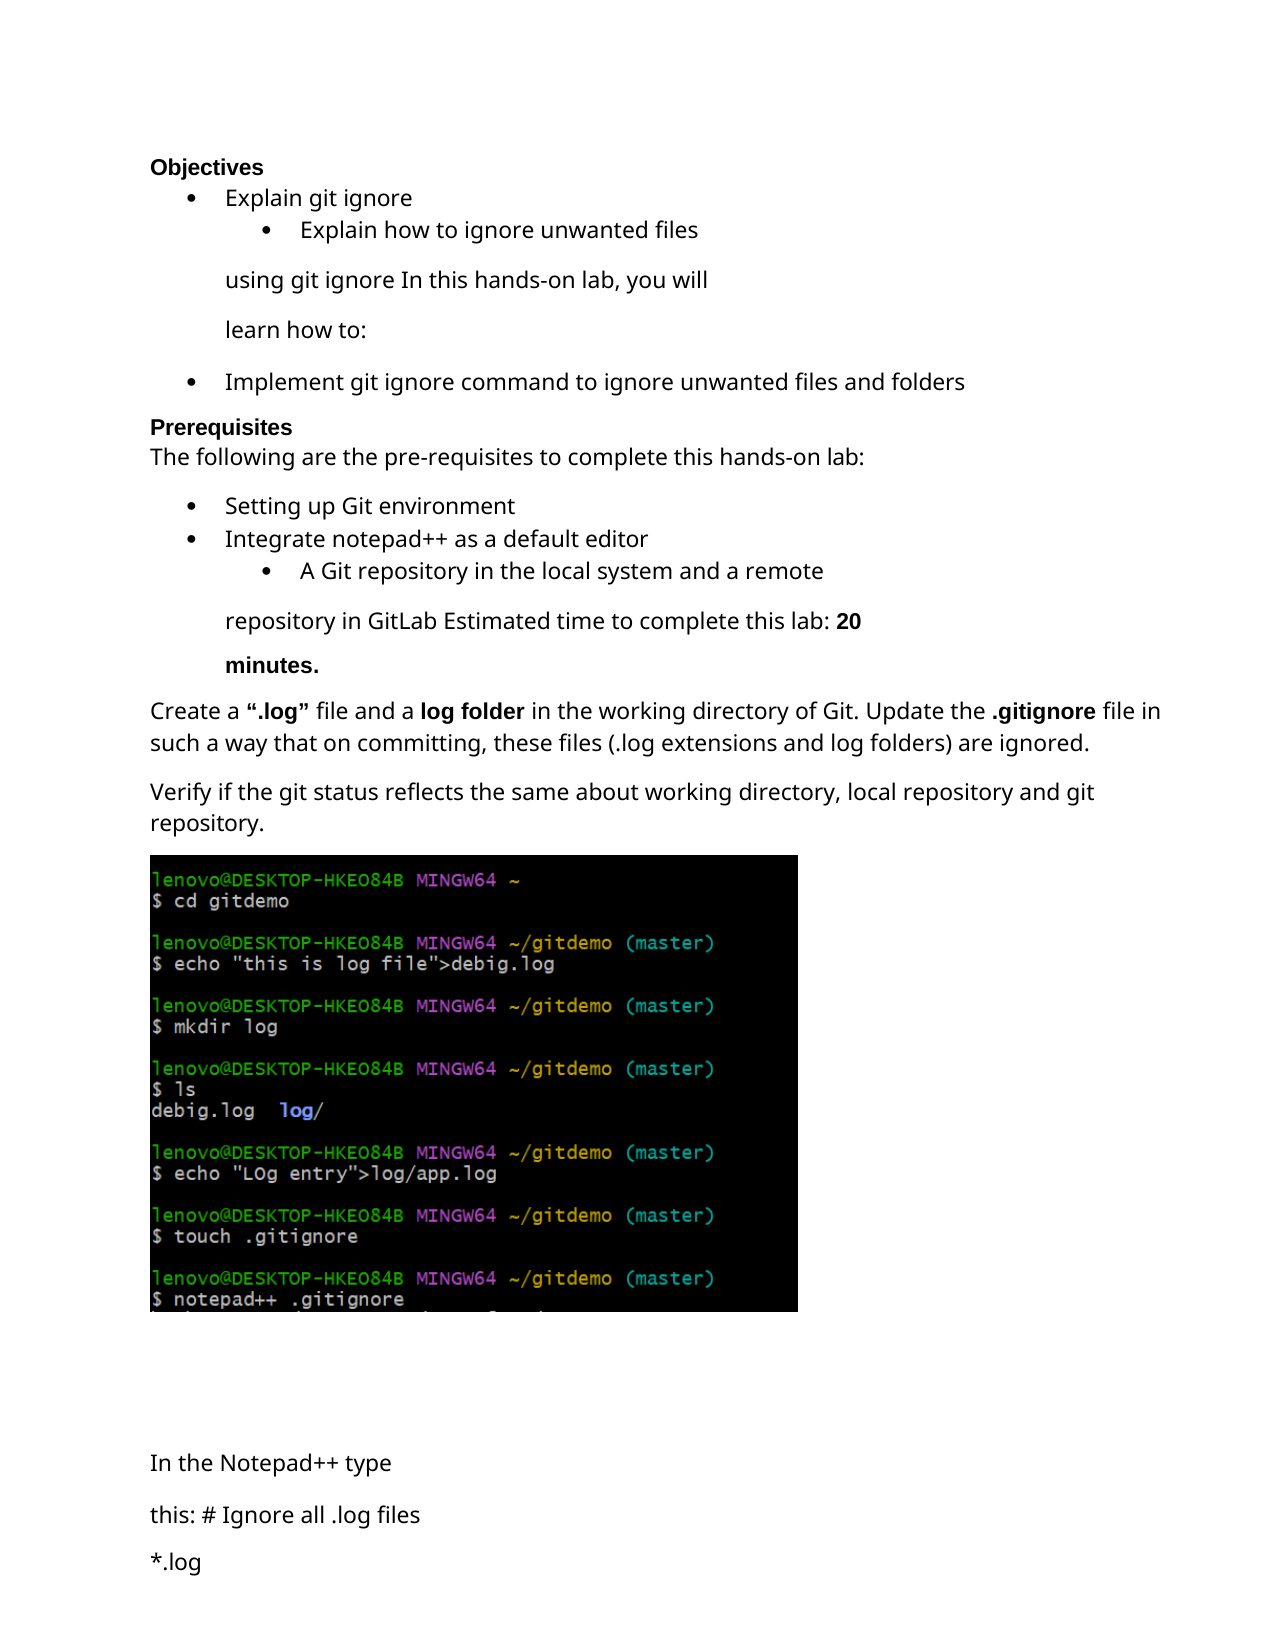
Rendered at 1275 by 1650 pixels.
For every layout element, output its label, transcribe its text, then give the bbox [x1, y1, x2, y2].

list Explain git ignore [187, 182, 1162, 213]
list A Git repository in the local system and a remote repository in GitLab Estimated time to complete this lab: 20 minutes. [225, 555, 924, 678]
text The following are the pre-requisites to complete this hands-on lab: [150, 441, 1162, 472]
text Create a “.log” file and a log folder in the working directory of Git. Update the .gitignore file in such a way that on committing, these files (.log extensions and log folders) are ignored. [150, 695, 1162, 758]
picture [150, 855, 798, 1312]
text *.log [150, 1550, 1162, 1576]
list Explain how to ignore unwanted files using git ignore In this hands-on lab, you will learn how to: [225, 214, 759, 345]
list Implement git ignore command to ignore unwanted files and folders [187, 366, 1162, 397]
subtitle Prerequisites [150, 414, 1162, 440]
list Setting up Git environment [187, 490, 1162, 522]
subtitle Objectives [150, 154, 1162, 180]
text In the Notepad++ type this: # Ignore all .log files [150, 1447, 432, 1530]
list Integrate notepad++ as a default editor [187, 523, 1162, 554]
text Verify if the git status reflects the same about working directory, local repository and git repository. [150, 775, 1162, 838]
